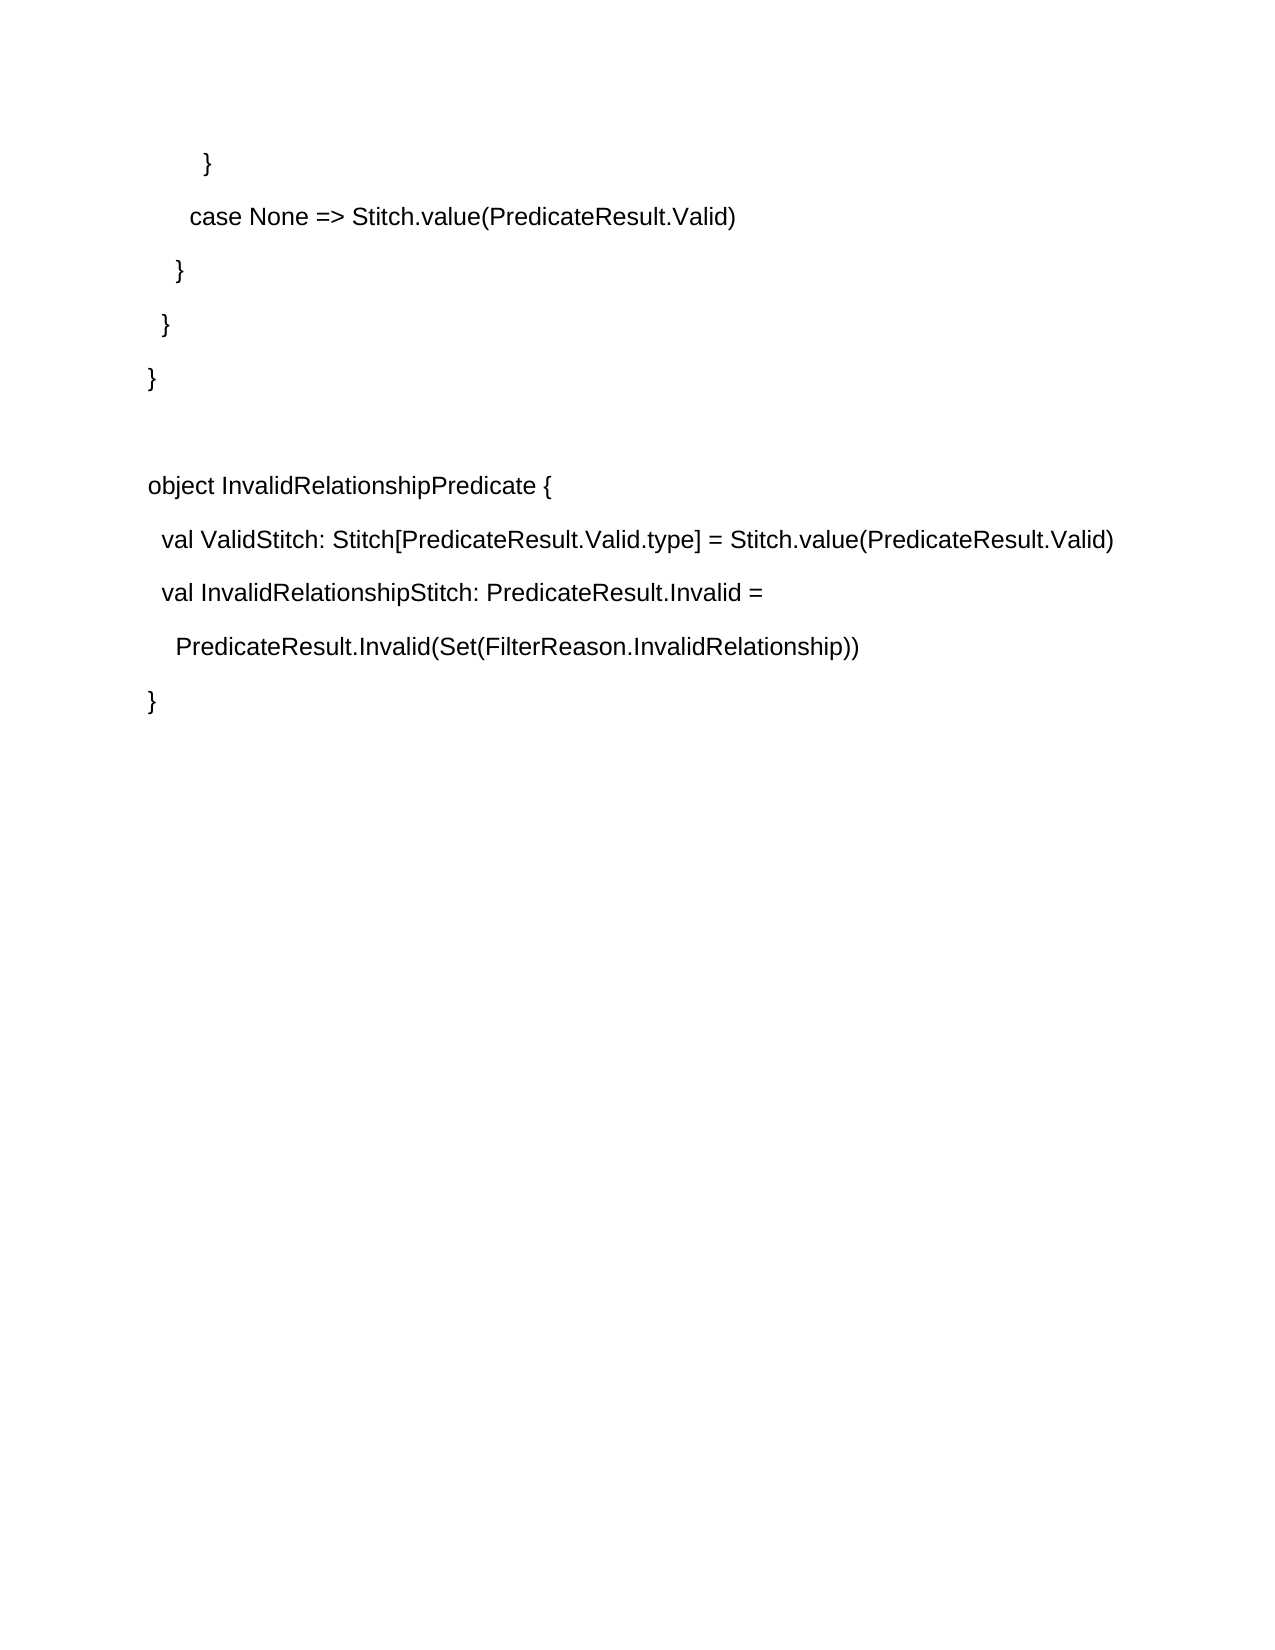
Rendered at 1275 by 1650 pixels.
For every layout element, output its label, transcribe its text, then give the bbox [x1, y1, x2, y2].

text val ValidStitch: Stitch[PredicateResult.Valid.type] = Stitch.value(PredicateResult.Valid) [148, 524, 1127, 553]
text } [148, 148, 1127, 176]
text object InvalidRelationshipPredicate { [148, 471, 1127, 499]
text case None => Stitch.value(PredicateResult.Valid) [148, 201, 1127, 230]
text } [148, 686, 1127, 715]
text val InvalidRelationshipStitch: PredicateResult.Invalid = [148, 578, 1127, 607]
text PredicateResult.Invalid(Set(FilterReason.InvalidRelationship)) [148, 632, 1127, 661]
text } [148, 255, 1127, 284]
text } [148, 309, 1127, 338]
text } [148, 363, 1127, 392]
